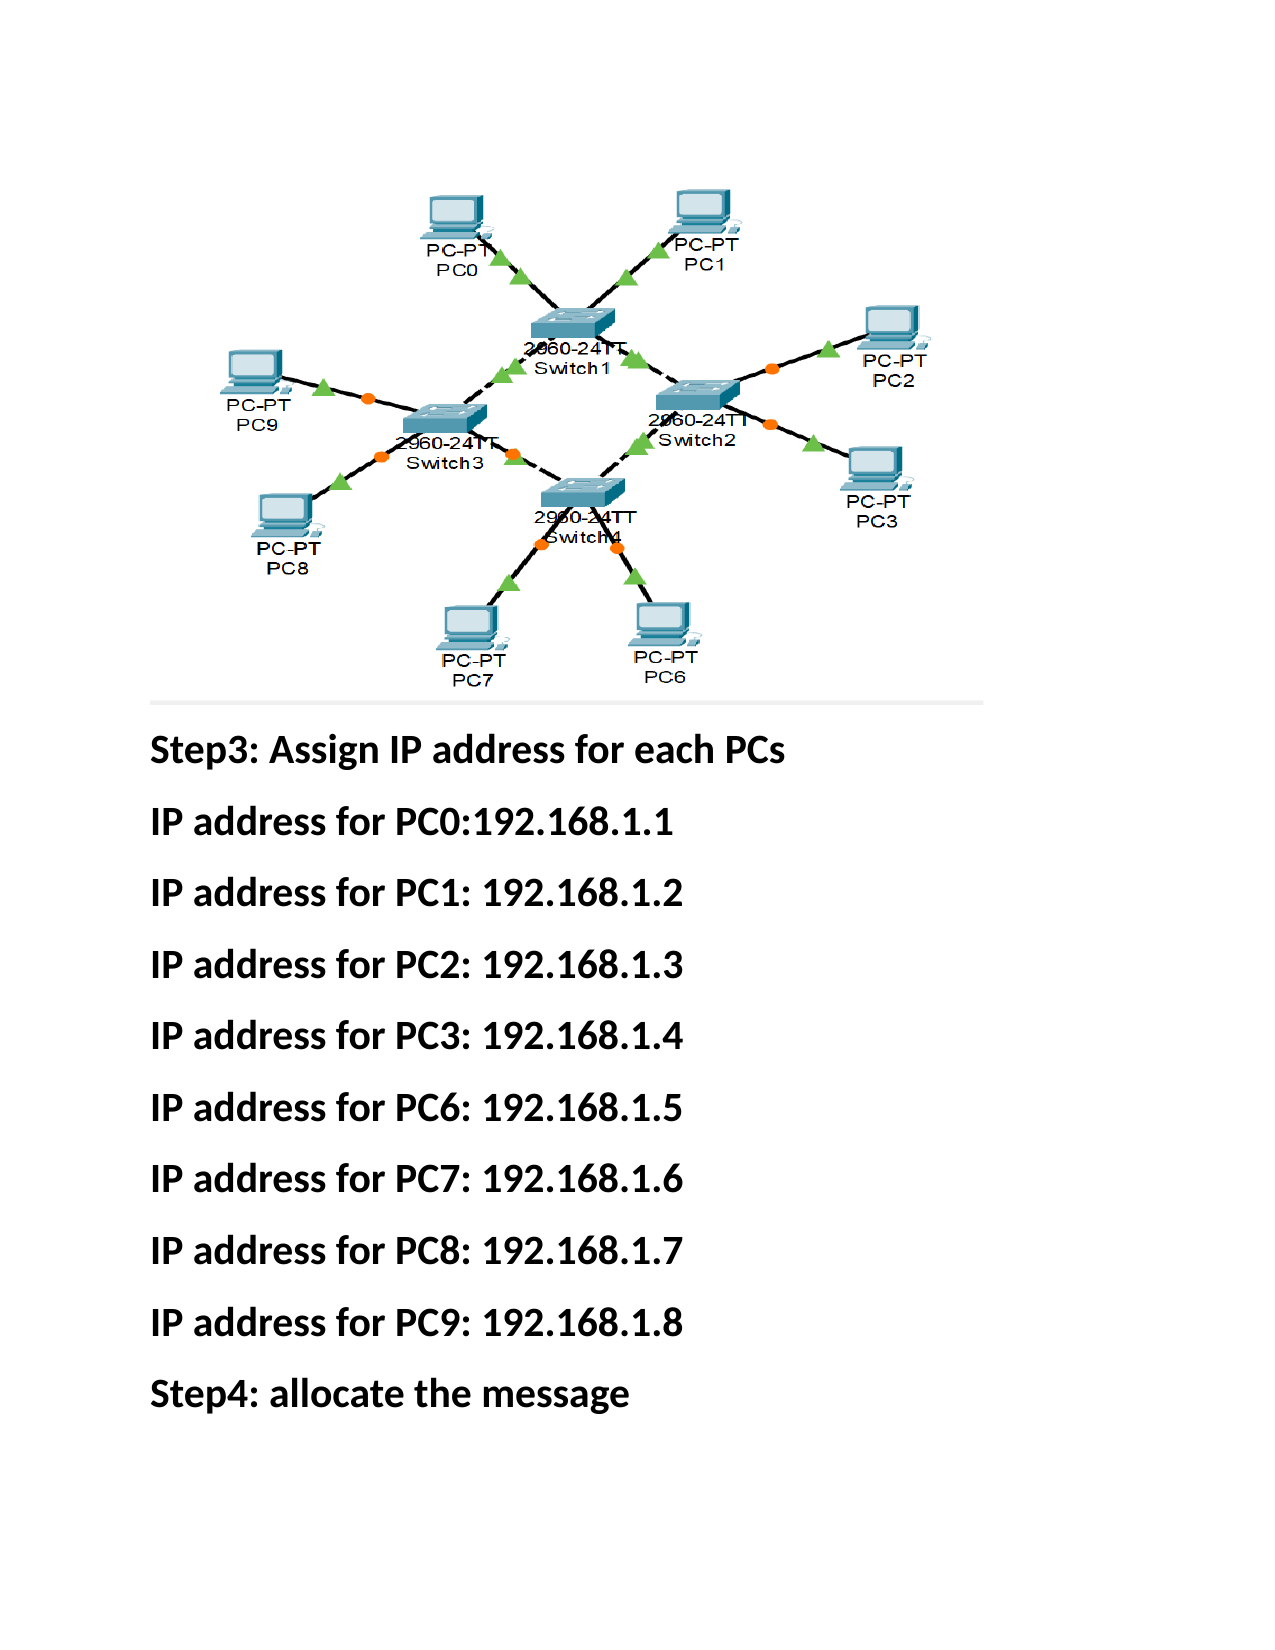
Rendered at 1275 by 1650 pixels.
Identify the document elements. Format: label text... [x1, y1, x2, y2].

picture [150, 150, 984, 705]
text IP address for PC1: 192.168.1.2 [150, 866, 1125, 917]
text Step3: Assign IP address for each PCs [150, 723, 1125, 774]
text IP address for PC3: 192.168.1.4 [150, 1009, 1125, 1060]
text IP address for PC8: 192.168.1.7 [150, 1224, 1125, 1275]
text IP address for PC0:192.168.1.1 [150, 794, 1125, 845]
text IP address for PC9: 192.168.1.8 [150, 1296, 1125, 1346]
text IP address for PC6: 192.168.1.5 [150, 1081, 1125, 1132]
text Step4: allocate the message [150, 1367, 1125, 1418]
text IP address for PC7: 192.168.1.6 [150, 1152, 1125, 1203]
text IP address for PC2: 192.168.1.3 [150, 938, 1125, 988]
